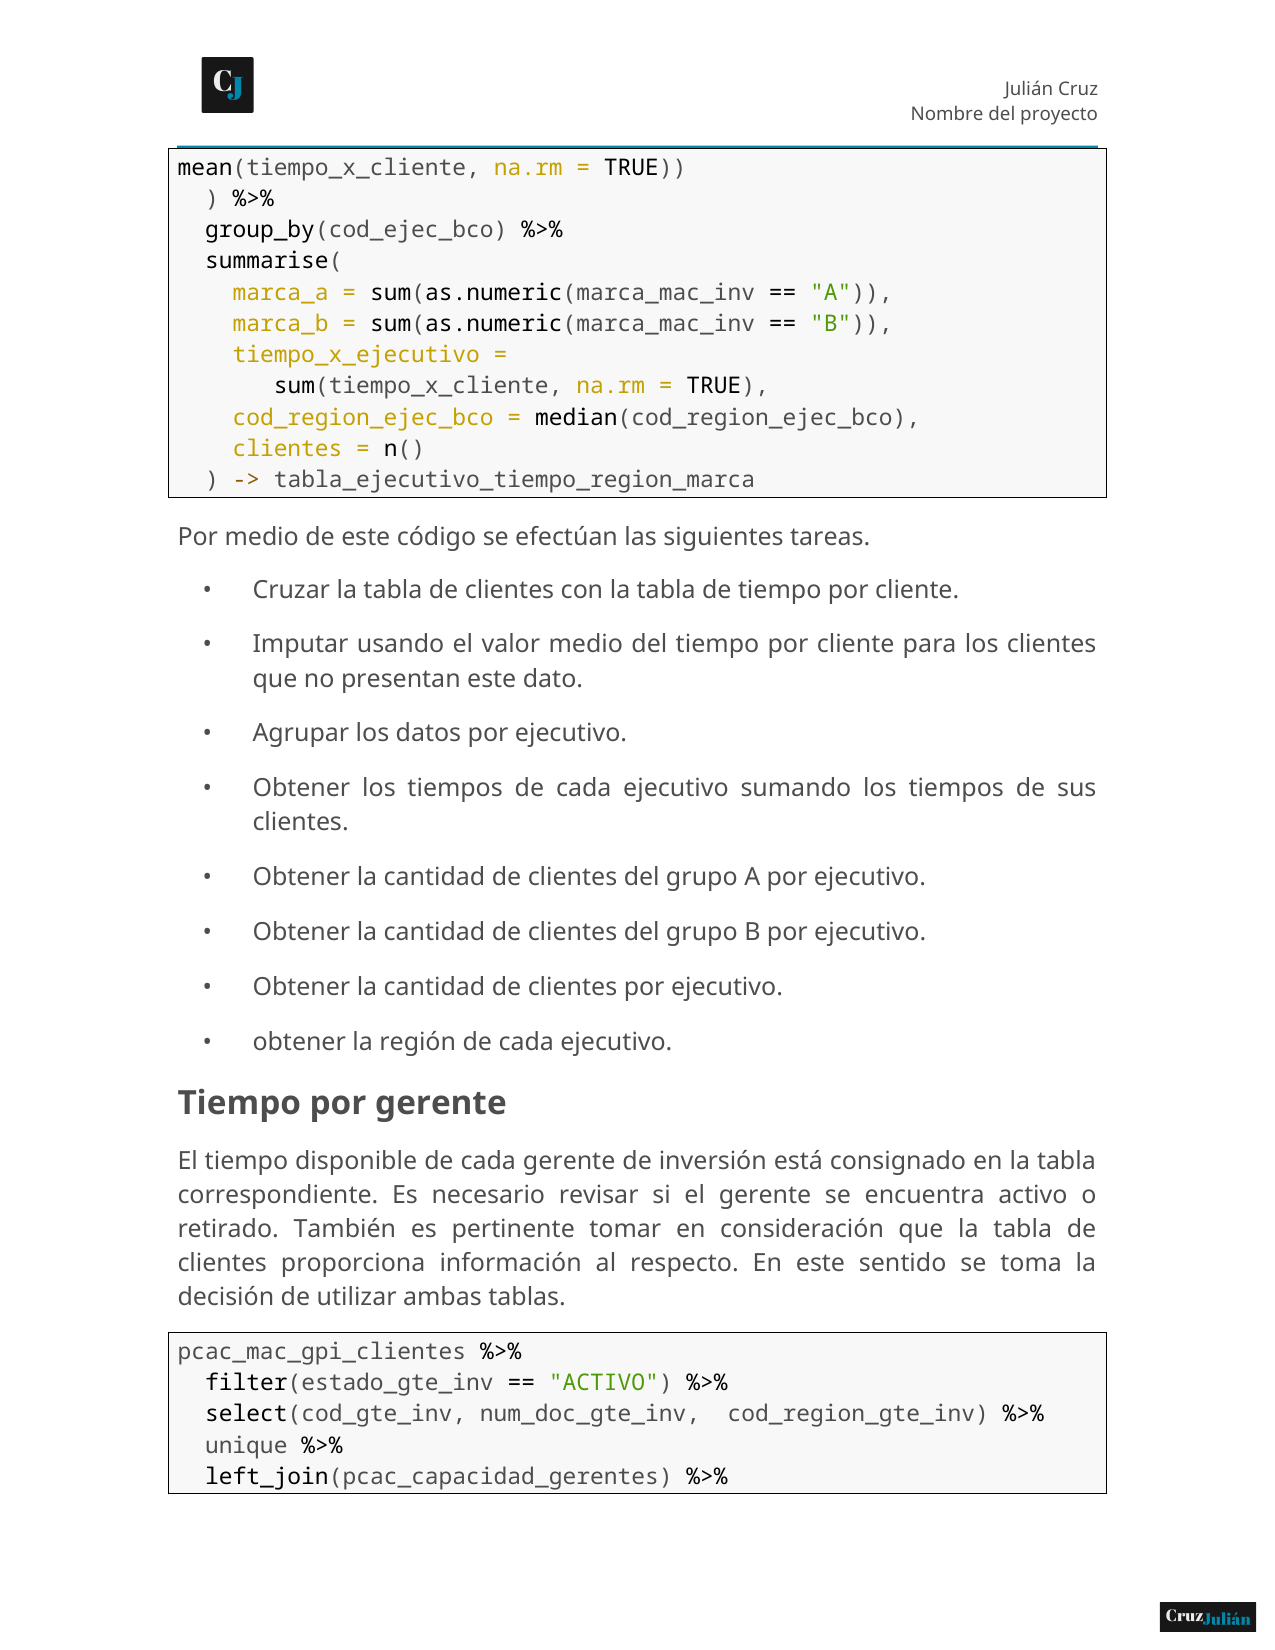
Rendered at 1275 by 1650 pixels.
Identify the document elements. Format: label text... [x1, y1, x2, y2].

list Obtener la cantidad de clientes del grupo B por ejecutivo. [202, 914, 1098, 948]
subtitle Tiempo por gerente [177, 1078, 1098, 1124]
list Imputar usando el valor medio del tiempo por cliente para los clientes que no presentan este dato. [202, 626, 1098, 694]
list Obtener la cantidad de clientes del grupo A por ejecutivo. [202, 859, 1098, 893]
text El tiempo disponible de cada gerente de inversión está consignado en la tabla correspondiente. Es necesario revisar si el gerente se encuentra activo o retirado. También es pertinente tomar en consideración que la tabla de clientes proporciona información al respecto. En este sentido se toma la decisión de utilizar ambas tablas. [177, 1143, 1098, 1313]
list Cruzar la tabla de clientes con la tabla de tiempo por cliente. [202, 571, 1098, 605]
list obtener la región de cada ejecutivo. [202, 1024, 1098, 1058]
text Por medio de este código se efectúan las siguientes tareas. [177, 518, 1098, 552]
list Agrupar los datos por ejecutivo. [202, 715, 1098, 749]
picture [201, 57, 254, 113]
picture [1159, 1602, 1257, 1632]
list Obtener la cantidad de clientes por ejecutivo. [202, 969, 1098, 1003]
list Obtener los tiempos de cada ejecutivo sumando los tiempos de sus clientes. [202, 770, 1098, 838]
